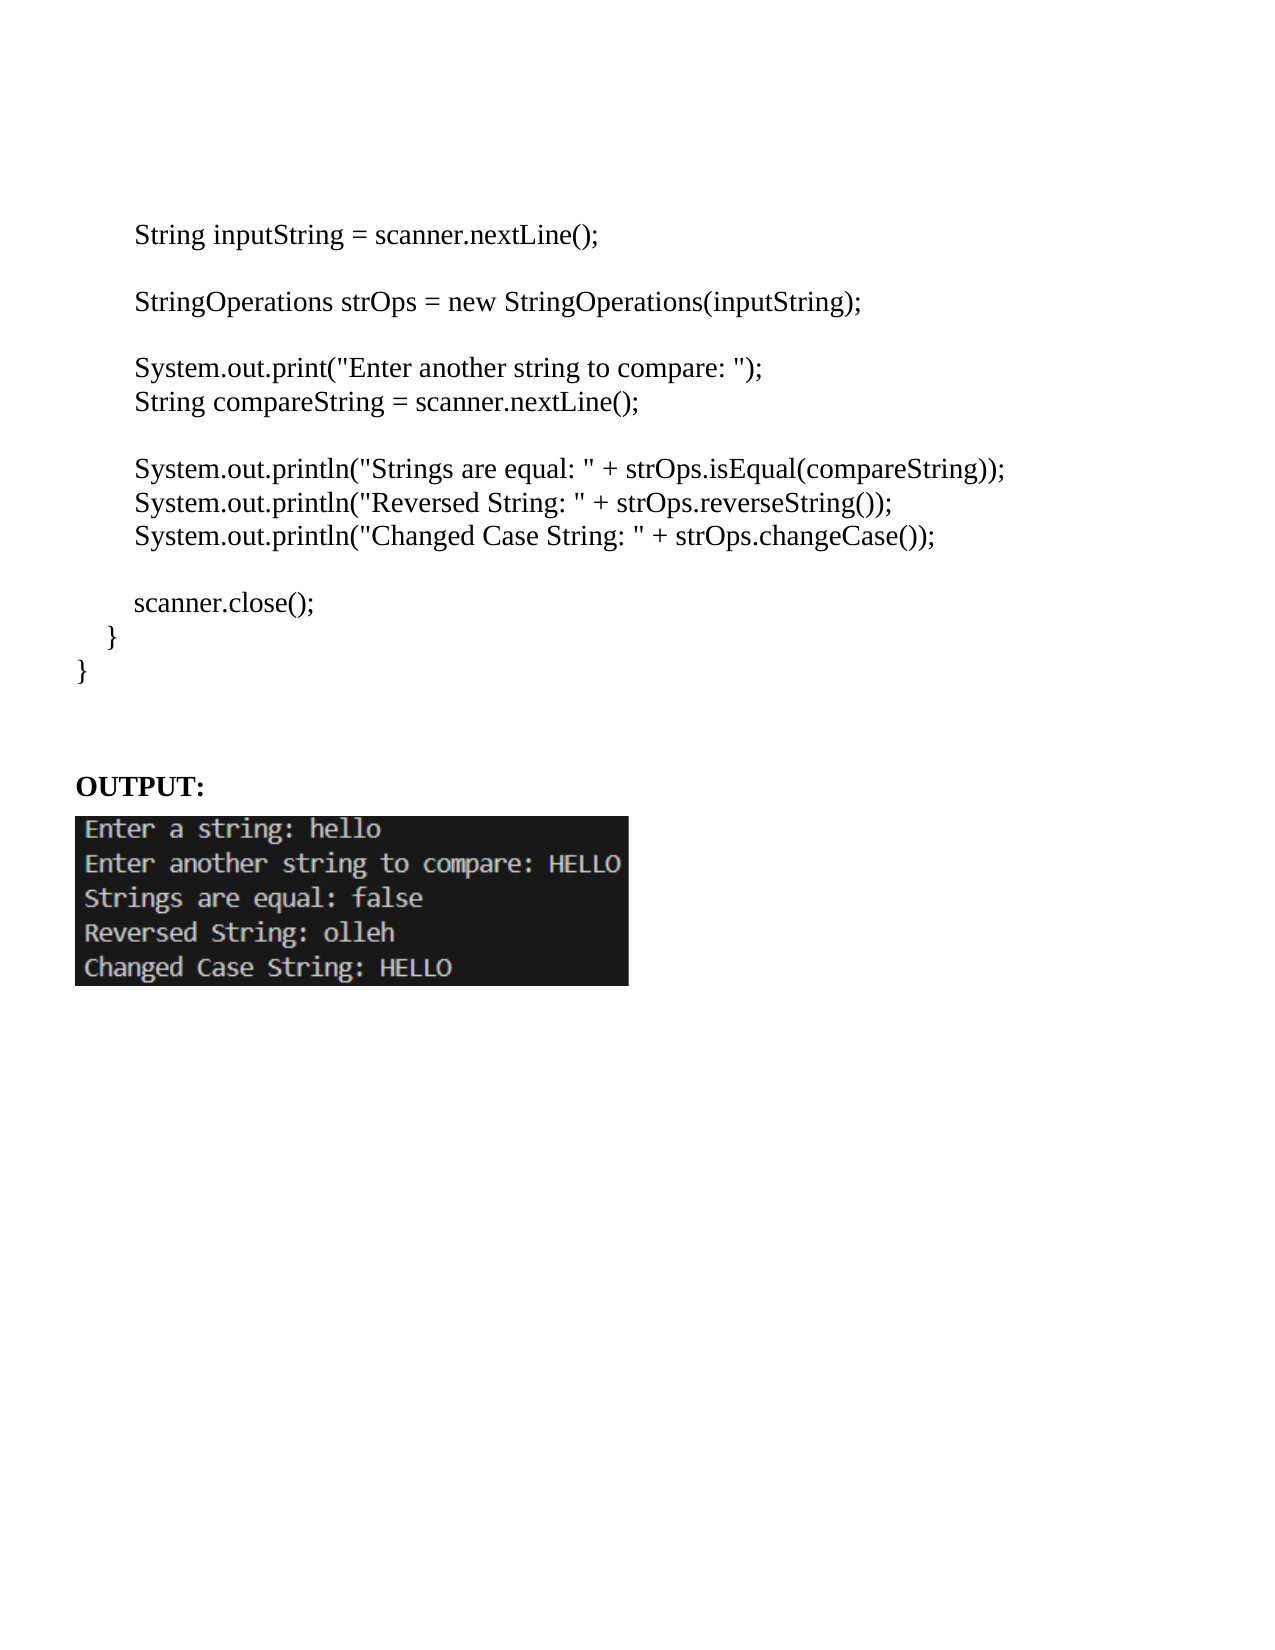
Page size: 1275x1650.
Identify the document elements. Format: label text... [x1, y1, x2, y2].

text scanner.close(); [134, 585, 1201, 619]
text } [75, 653, 1201, 687]
text String inputString = scanner.nextLine(); [134, 217, 1201, 250]
text StringOperations strOps = new StringOperations(inputString); System.out.print("Enter another string to compare: "); [134, 251, 1096, 384]
picture [75, 816, 629, 986]
text System.out.println("Strings are equal: " + strOps.isEqual(compareString)); System.out.println("Reversed String: " + strOps.reverseString()); System.out.println("Changed Case String: " + strOps.changeCase()); [134, 451, 1201, 552]
text String compareString = scanner.nextLine(); [134, 384, 1201, 418]
text } [105, 619, 1201, 652]
text OUTPUT: [75, 769, 1201, 802]
